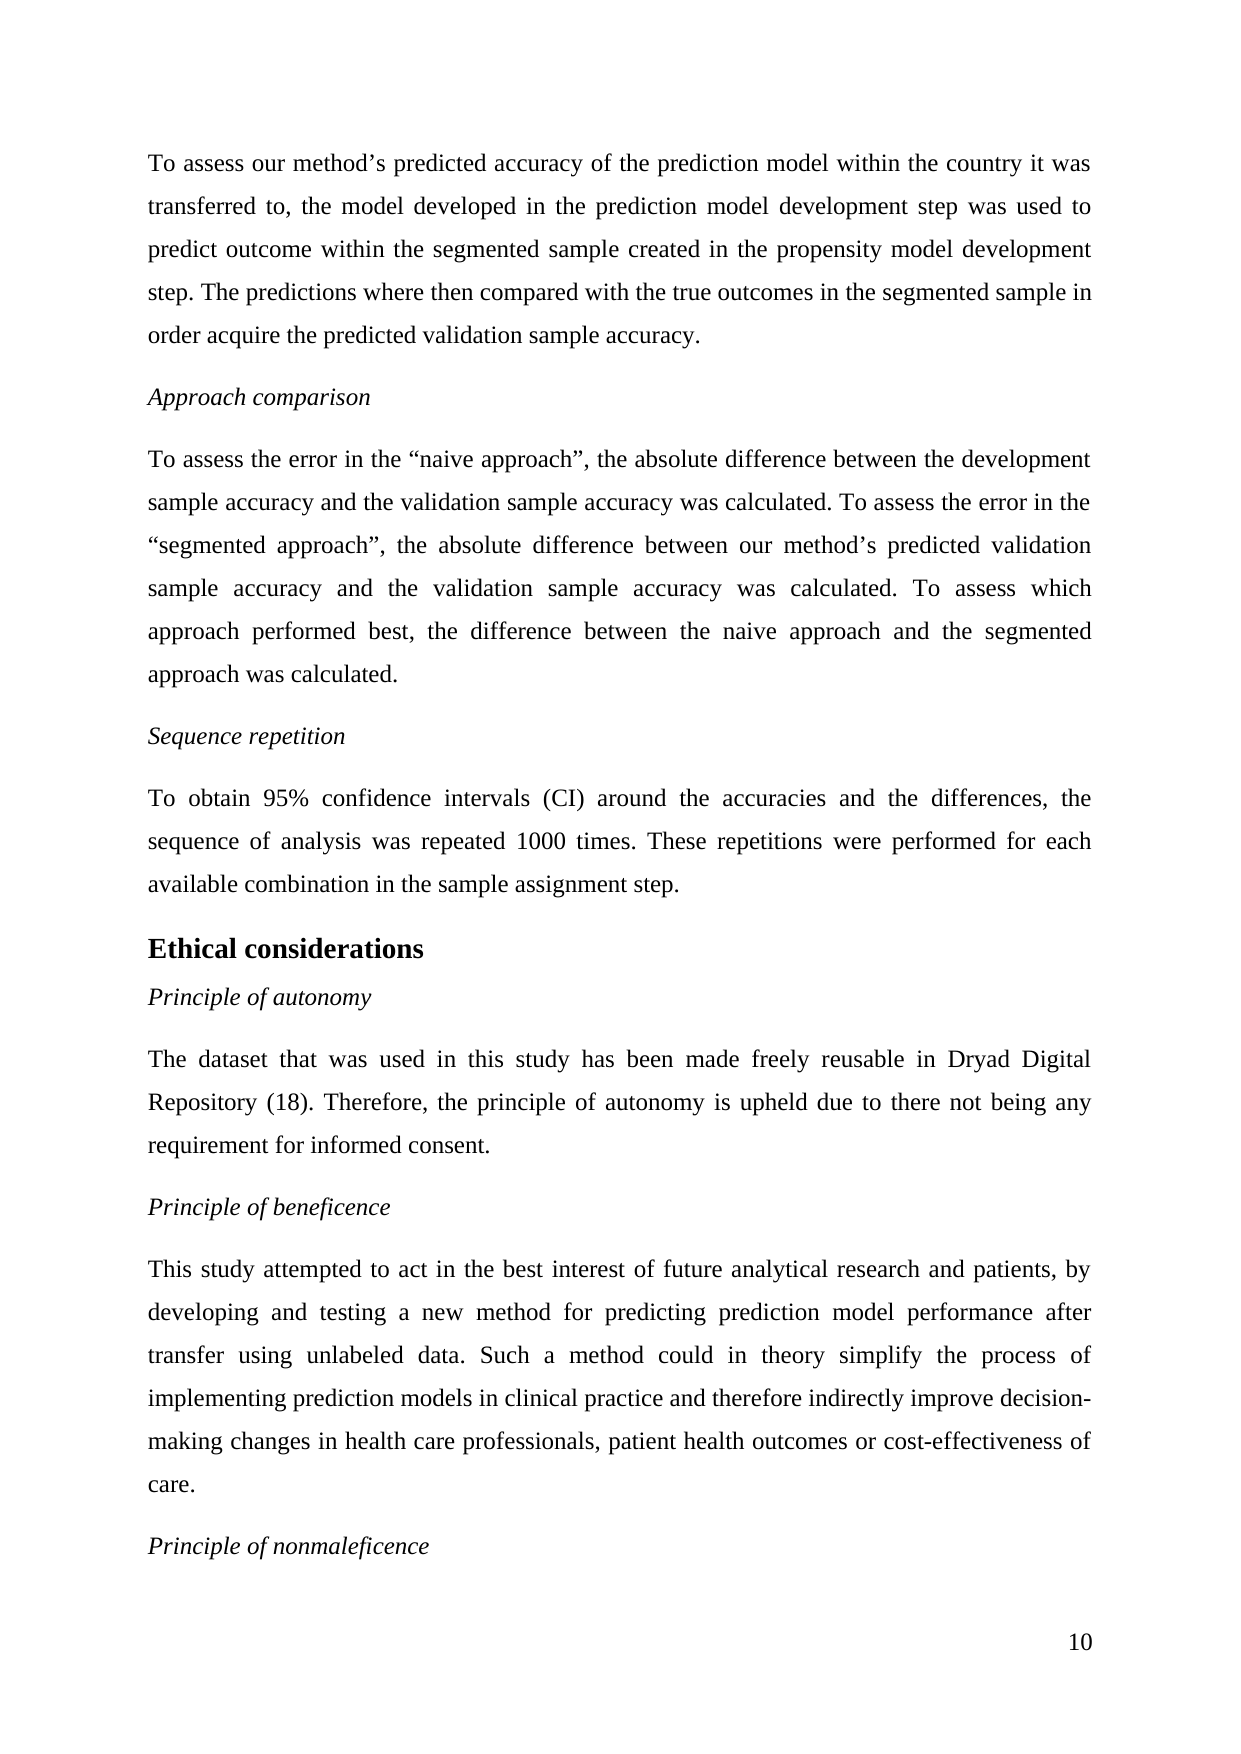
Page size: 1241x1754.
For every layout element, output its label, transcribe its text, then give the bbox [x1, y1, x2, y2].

subtitle Ethical considerations [148, 931, 1092, 965]
subtitle Sequence repetition [148, 721, 1092, 750]
subtitle Approach comparison [148, 382, 1092, 411]
text The dataset that was used in this study has been made freely reusable in Dryad Digital Repository (18). Therefore, the principle of autonomy is upheld due to there not being any requirement for informed consent. [148, 1044, 1092, 1159]
text To obtain 95% confidence intervals (CI) around the accuracies and the differences, the sequence of analysis was repeated 1000 times. These repetitions were performed for each available combination in the sample assignment step. [148, 783, 1092, 898]
text To assess the error in the “naive approach”, the absolute difference between the development sample accuracy and the validation sample accuracy was calculated. To assess the error in the “segmented approach”, the absolute difference between our method’s predicted validation sample accuracy and the validation sample accuracy was calculated. To assess which approach performed best, the difference between the naive approach and the segmented approach was calculated. [148, 444, 1092, 688]
subtitle Principle of autonomy [148, 982, 1092, 1011]
subtitle Principle of beneficence [148, 1192, 1092, 1221]
subtitle Principle of nonmaleficence [148, 1531, 1092, 1560]
